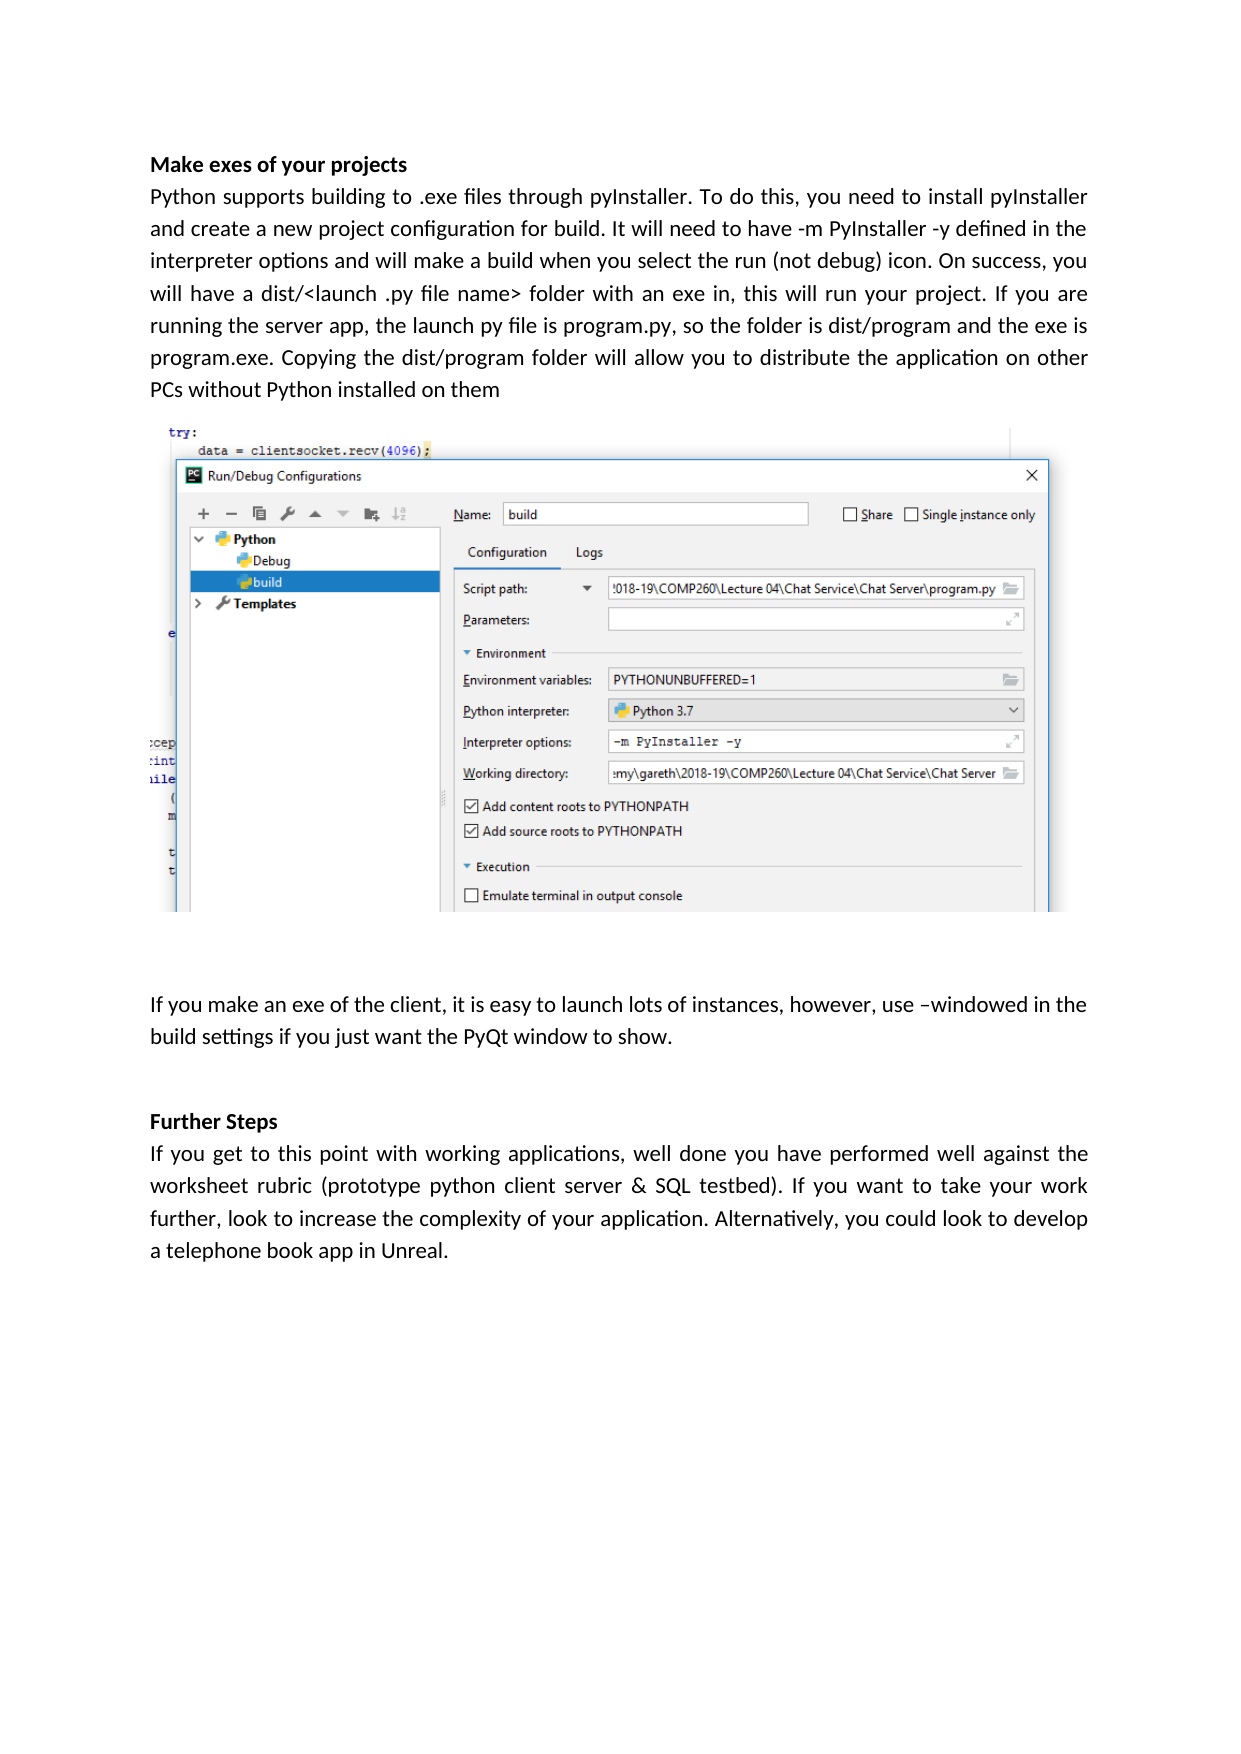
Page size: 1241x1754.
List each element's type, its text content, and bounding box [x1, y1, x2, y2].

text Further Steps [150, 1107, 1090, 1135]
picture [150, 428, 1091, 912]
text Python supports building to .exe files through pyInstaller. To do this, you need to install pyInstaller and create a new project configuration for build. It will need to have -m PyInstaller -y defined in the interpreter options and will make a build when you select the run (not debug) icon. On success, you will have a dist/<launch .py file name> folder with an exe in, this will run your project. If you are running the server app, the launch py file is program.py, so the folder is dist/program and the exe is program.exe. Copying the dist/program folder will allow you to distribute the application on other PCs without Python installed on them [150, 182, 1090, 403]
text Make exes of your projects [150, 150, 1090, 178]
text If you make an exe of the client, it is easy to launch lots of instances, however, use –windowed in the build settings if you just want the PyQt window to show. [150, 990, 1090, 1050]
text If you get to this point with working applications, well done you have performed well against the worksheet rubric (prototype python client server & SQL testbed). If you want to take your work further, look to increase the complexity of your application. Alternatively, you could look to develop a telephone book app in Unreal. [150, 1139, 1090, 1264]
